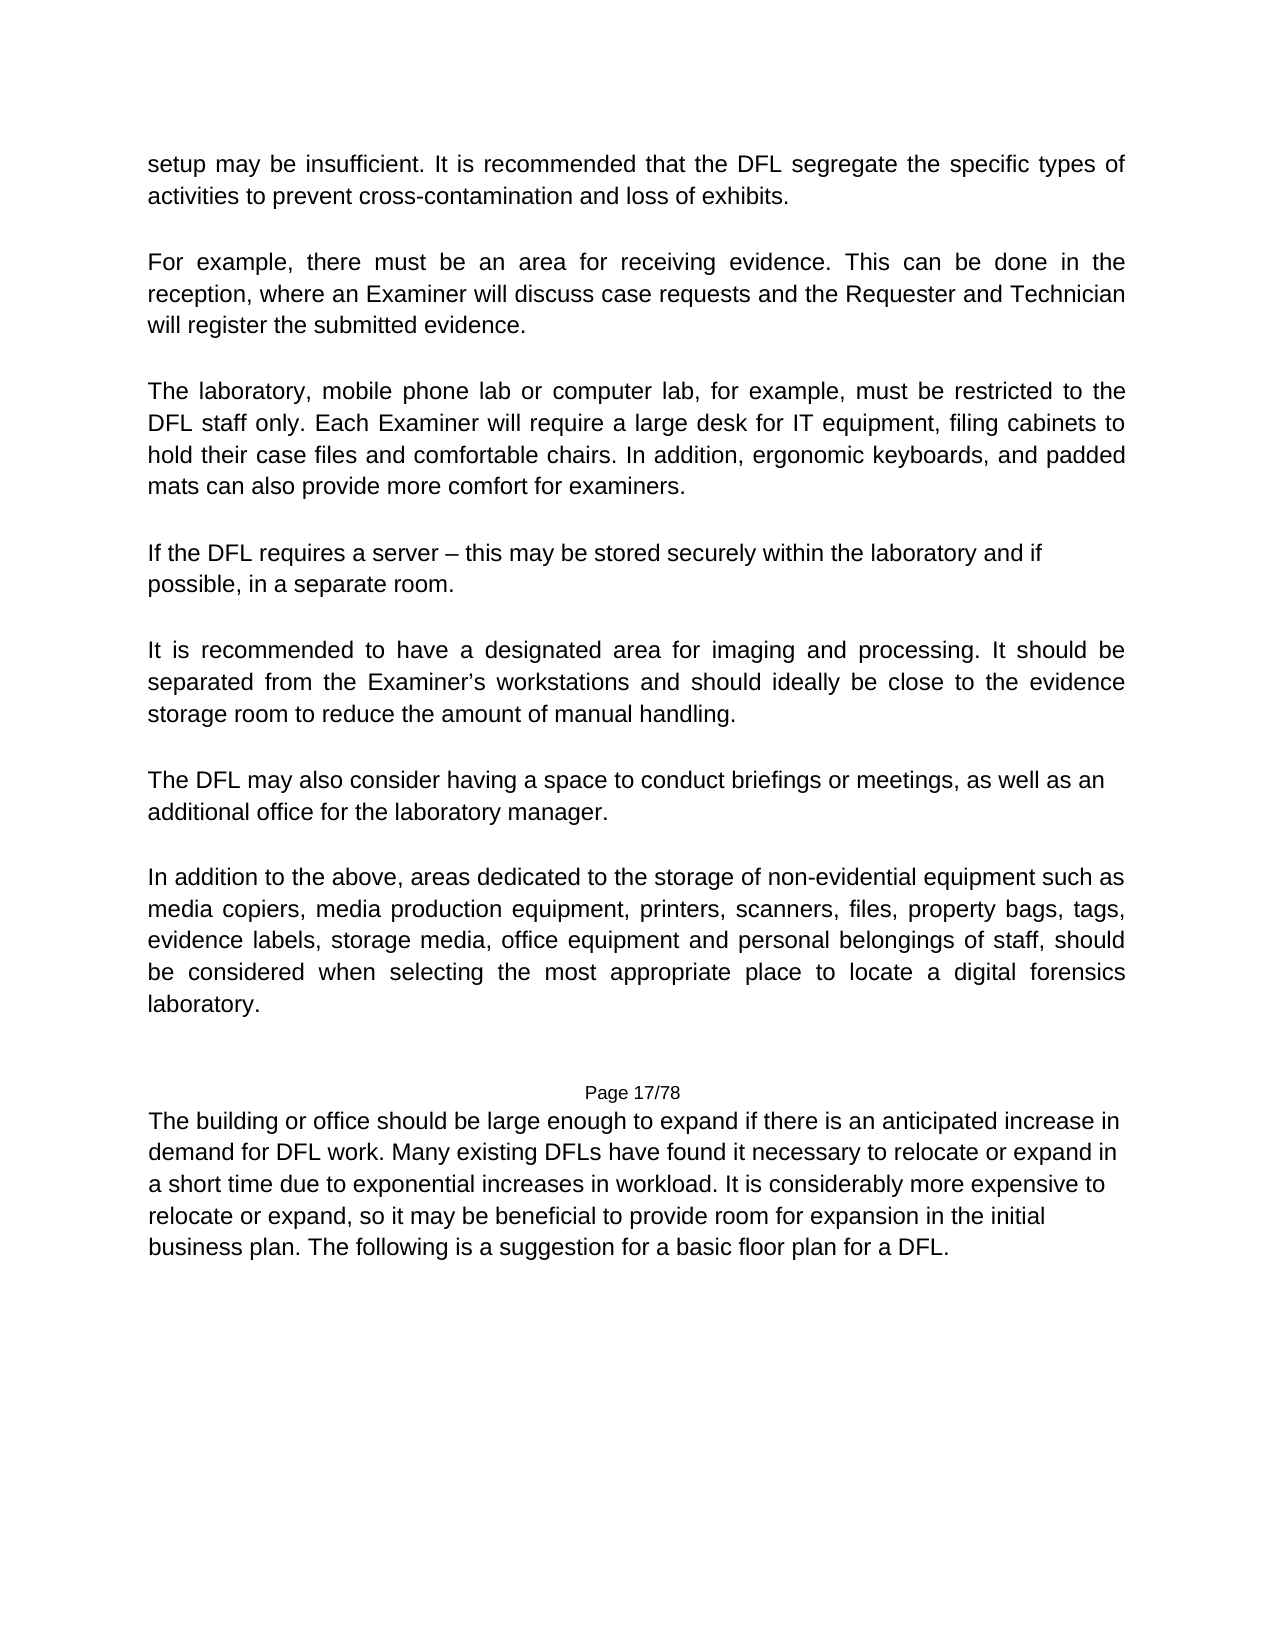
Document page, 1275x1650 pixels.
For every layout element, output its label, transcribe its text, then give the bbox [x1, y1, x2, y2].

text The DFL may also consider having a space to conduct briefings or meetings, as well as an additional office for the laboratory manager. [147, 766, 1127, 825]
text The building or office should be large enough to expand if there is an anticipated increase in demand for DFL work. Many existing DFLs have found it necessary to relocate or expand in a short time due to exponential increases in workload. It is considerably more expensive to relocate or expand, so it may be beneficial to provide room for expansion in the initial business plan. The following is a suggestion for a basic floor plan for a DFL. [148, 1107, 1127, 1261]
text For example, there must be an area for receiving evidence. This can be done in the reception, where an Examiner will discuss case requests and the Requester and Technician will register the submitted evidence. [147, 248, 1127, 339]
text It is recommended to have a designated area for imaging and processing. It should be separated from the Examiner’s workstations and should ideally be close to the evidence storage room to reduce the amount of manual handling. [147, 636, 1127, 727]
text In addition to the above, areas dedicated to the storage of non-evidential equipment such as media copiers, media production equipment, printers, scanners, files, property bags, tags, evidence labels, storage media, office equipment and personal belongings of staff, should be considered when selecting the most appropriate place to locate a digital forensics laboratory. [147, 863, 1127, 1017]
text If the DFL requires a server – this may be stored securely within the laboratory and if possible, in a separate room. [147, 538, 1127, 598]
text The laboratory, mobile phone lab or computer lab, for example, must be restricted to the DFL staff only. Each Examiner will require a large desk for IT equipment, filing cabinets to hold their case files and comfortable chairs. In addition, ergonomic keyboards, and padded mats can also provide more comfort for examiners. [147, 377, 1127, 500]
text Page 17/78 [584, 1082, 706, 1103]
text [147, 150, 1127, 209]
